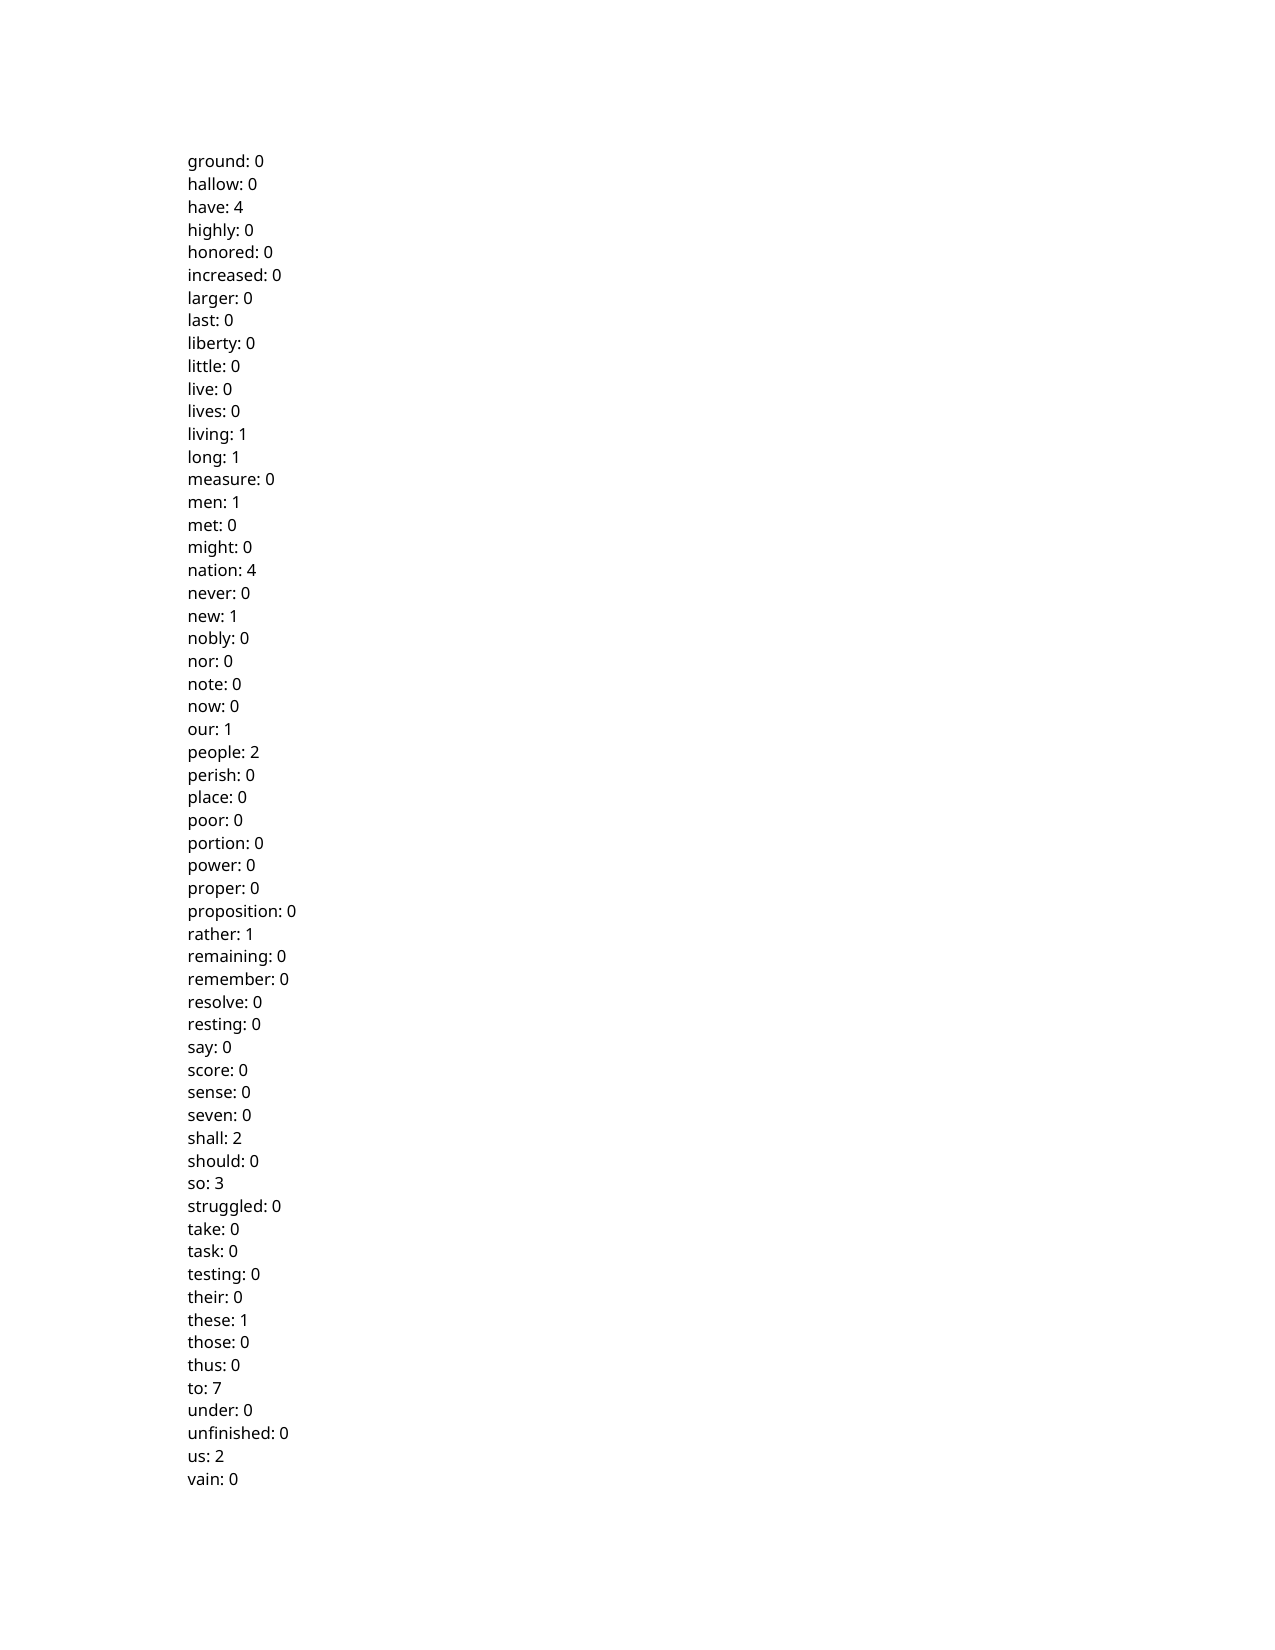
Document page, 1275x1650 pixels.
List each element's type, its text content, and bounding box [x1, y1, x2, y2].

text met: 0 [187, 513, 1087, 536]
text proposition: 0 [187, 899, 1087, 922]
text portion: 0 [187, 831, 1087, 854]
text to: 7 [187, 1376, 1087, 1399]
text last: 0 [187, 309, 1087, 332]
text ground: 0 [187, 150, 1087, 173]
text honored: 0 [187, 241, 1087, 263]
text never: 0 [187, 581, 1087, 604]
text measure: 0 [187, 468, 1087, 491]
text place: 0 [187, 786, 1087, 808]
text perish: 0 [187, 763, 1087, 786]
text remember: 0 [187, 967, 1087, 990]
text note: 0 [187, 672, 1087, 695]
text hallow: 0 [187, 173, 1087, 195]
text highly: 0 [187, 218, 1087, 241]
text nor: 0 [187, 649, 1087, 672]
text sense: 0 [187, 1081, 1087, 1104]
text poor: 0 [187, 808, 1087, 831]
text lives: 0 [187, 400, 1087, 422]
text those: 0 [187, 1331, 1087, 1353]
text us: 2 [187, 1444, 1087, 1467]
text have: 4 [187, 195, 1087, 218]
text liberty: 0 [187, 332, 1087, 354]
text our: 1 [187, 718, 1087, 740]
text remaining: 0 [187, 945, 1087, 967]
text living: 1 [187, 422, 1087, 445]
text struggled: 0 [187, 1194, 1087, 1217]
text shall: 2 [187, 1126, 1087, 1149]
text thus: 0 [187, 1353, 1087, 1376]
text proper: 0 [187, 877, 1087, 899]
text power: 0 [187, 854, 1087, 877]
text long: 1 [187, 445, 1087, 468]
text resolve: 0 [187, 990, 1087, 1013]
text rather: 1 [187, 922, 1087, 945]
text little: 0 [187, 354, 1087, 377]
text say: 0 [187, 1036, 1087, 1058]
text score: 0 [187, 1058, 1087, 1081]
text task: 0 [187, 1240, 1087, 1263]
text now: 0 [187, 695, 1087, 718]
text so: 3 [187, 1172, 1087, 1194]
text their: 0 [187, 1285, 1087, 1308]
text unfinished: 0 [187, 1422, 1087, 1444]
text new: 1 [187, 604, 1087, 627]
text larger: 0 [187, 286, 1087, 309]
text seven: 0 [187, 1104, 1087, 1126]
text under: 0 [187, 1399, 1087, 1422]
text these: 1 [187, 1308, 1087, 1331]
text nation: 4 [187, 559, 1087, 581]
text might: 0 [187, 536, 1087, 559]
text increased: 0 [187, 263, 1087, 286]
text testing: 0 [187, 1263, 1087, 1285]
text resting: 0 [187, 1013, 1087, 1036]
text vain: 0 [187, 1467, 1087, 1490]
text people: 2 [187, 740, 1087, 763]
text take: 0 [187, 1217, 1087, 1240]
text live: 0 [187, 377, 1087, 400]
text nobly: 0 [187, 627, 1087, 649]
text should: 0 [187, 1149, 1087, 1172]
text men: 1 [187, 491, 1087, 513]
